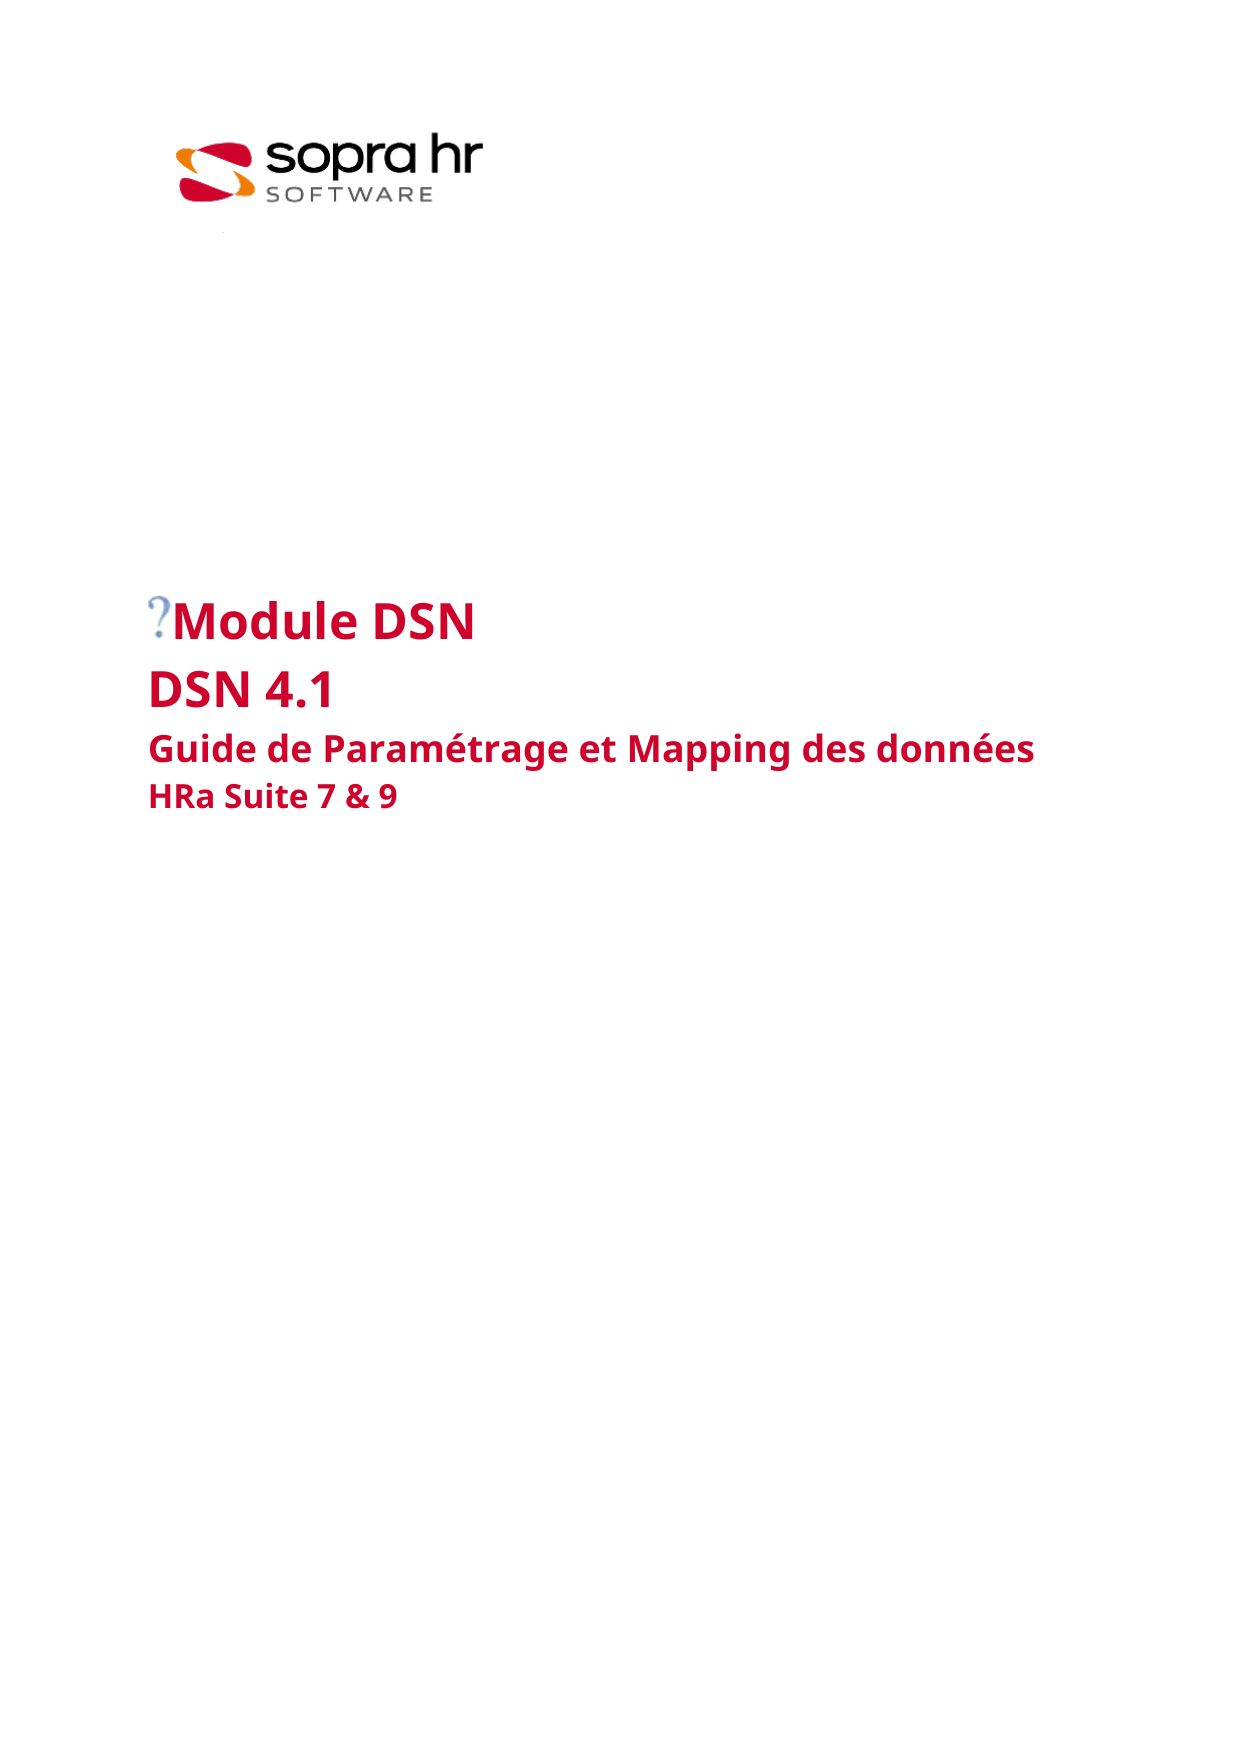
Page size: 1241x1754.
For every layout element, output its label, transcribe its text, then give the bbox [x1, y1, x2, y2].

picture [147, 103, 512, 232]
text HRa Suite 7 & 9 [148, 773, 1092, 819]
subtitle Guide de Paramétrage et Mapping des données [148, 722, 1092, 773]
title DSN 4.1 [148, 654, 1092, 722]
title Module DSN [148, 586, 1092, 654]
